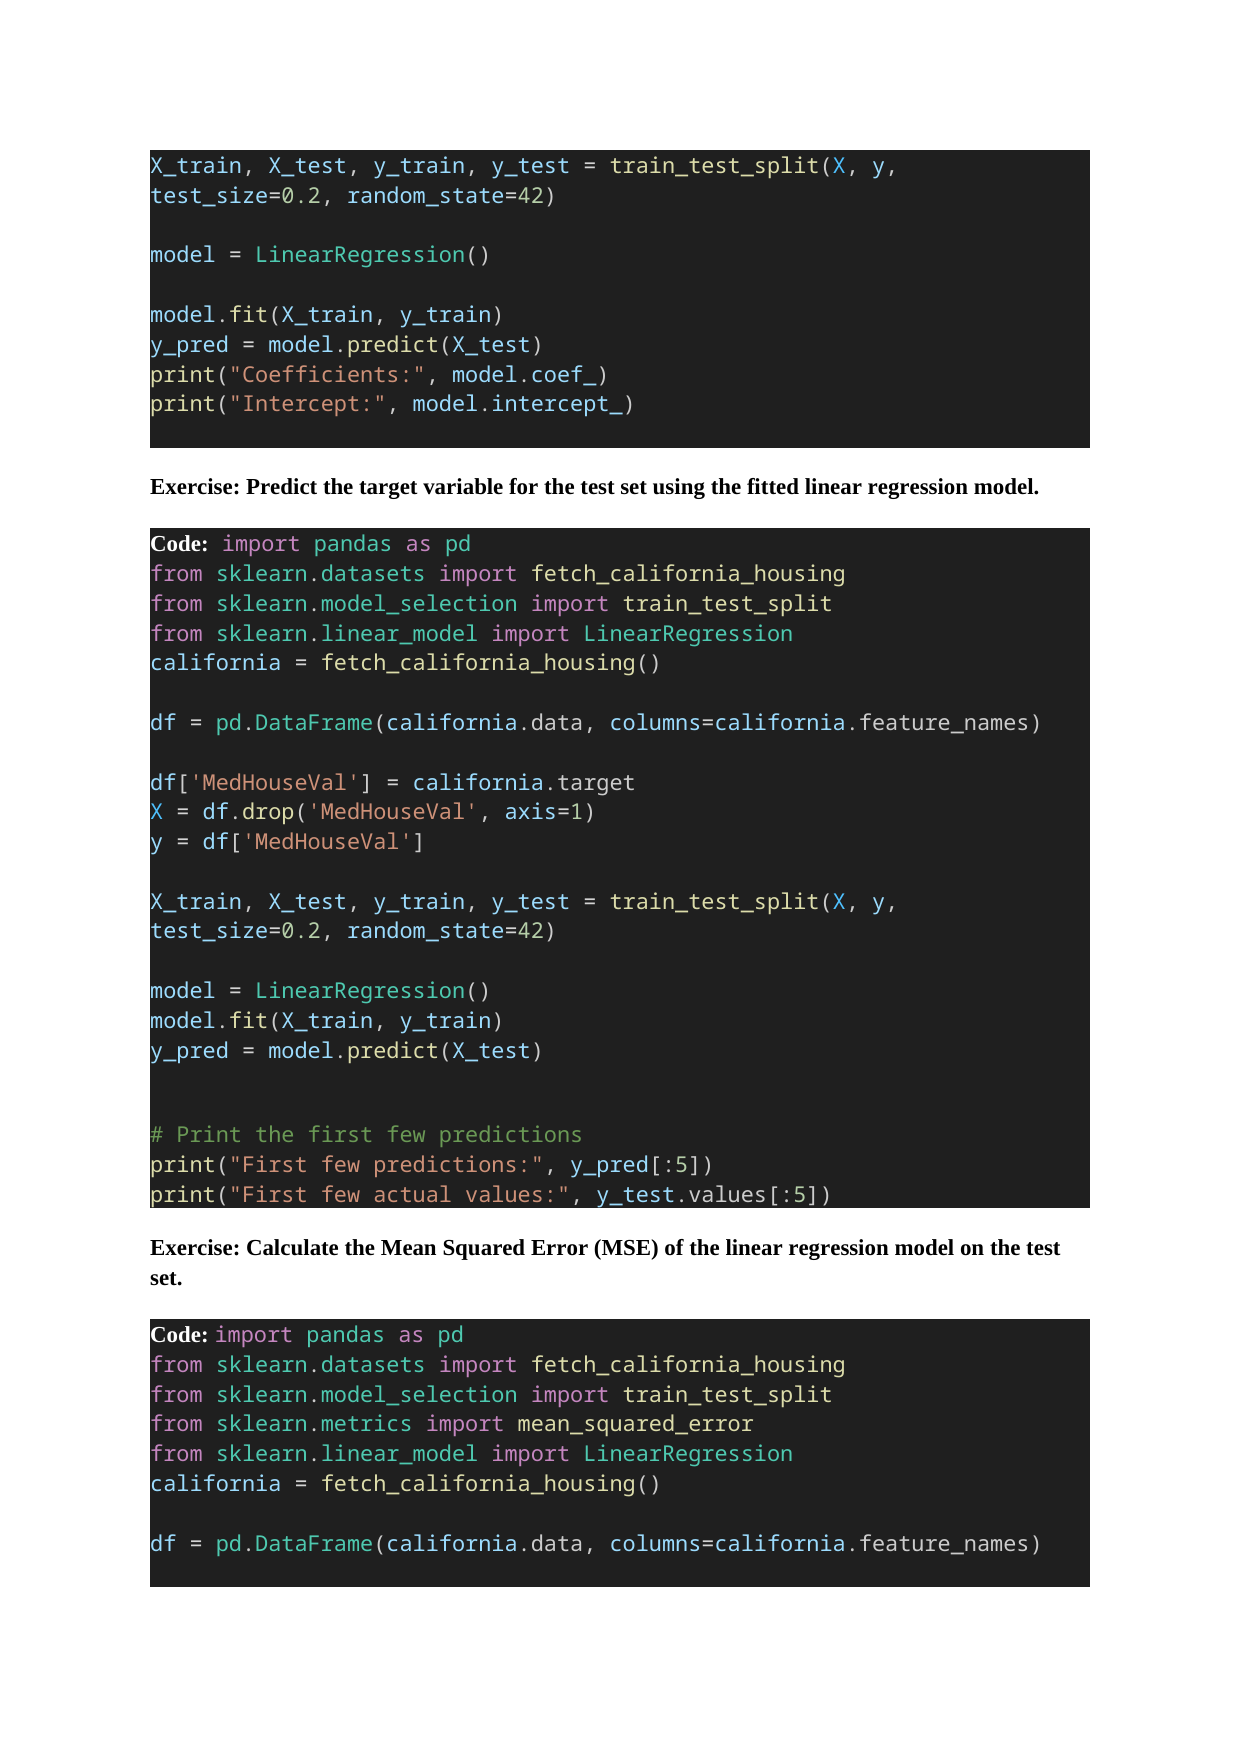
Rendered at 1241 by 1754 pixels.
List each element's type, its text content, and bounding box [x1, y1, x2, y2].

text X_train, X_test, y_train, y_test = train_test_split(X, y, test_size=0.2, random_state=42) [150, 150, 1090, 209]
text df = pd.DataFrame(california.data, columns=california.feature_names) [150, 1527, 1090, 1557]
text X_train, X_test, y_train, y_test = train_test_split(X, y, test_size=0.2, random_state=42) [150, 886, 1090, 945]
text Exercise: Calculate the Mean Squared Error (MSE) of the linear regression model on the test set. [150, 1233, 1090, 1290]
text print("Intercept:", model.intercept_) [150, 388, 1090, 418]
text y_pred = model.predict(X_test) [150, 1034, 1090, 1064]
text from sklearn.model_selection import train_test_split [150, 1378, 1090, 1408]
text from sklearn.datasets import fetch_california_housing [150, 558, 1090, 588]
text # Print the first few predictions [150, 1119, 1090, 1149]
text df['MedHouseVal'] = california.target [150, 766, 1090, 796]
text california = fetch_california_housing() [150, 647, 1090, 677]
text y = df['MedHouseVal'] [150, 826, 1090, 856]
text print("First few predictions:", y_pred[:5]) [150, 1149, 1090, 1179]
text df = pd.DataFrame(california.data, columns=california.feature_names) [150, 707, 1090, 737]
text Code: import pandas as pd [150, 528, 1090, 558]
text print("First few actual values:", y_test.values[:5]) [150, 1179, 1090, 1208]
text Exercise: Predict the target variable for the test set using the fitted linear regression model. [150, 473, 1090, 499]
text california = fetch_california_housing() [150, 1468, 1090, 1498]
text y_pred = model.predict(X_test) [150, 329, 1090, 358]
text model = LinearRegression() [150, 975, 1090, 1005]
text from sklearn.linear_model import LinearRegression [150, 1438, 1090, 1468]
text model = LinearRegression() [150, 239, 1090, 269]
text Code: import pandas as pd [150, 1319, 1090, 1349]
text model.fit(X_train, y_train) [150, 1005, 1090, 1034]
text from sklearn.metrics import mean_squared_error [150, 1408, 1090, 1438]
text from sklearn.linear_model import LinearRegression [150, 617, 1090, 647]
text model.fit(X_train, y_train) [150, 299, 1090, 329]
text from sklearn.datasets import fetch_california_housing [150, 1349, 1090, 1378]
text X = df.drop('MedHouseVal', axis=1) [150, 796, 1090, 826]
text from sklearn.model_selection import train_test_split [150, 588, 1090, 617]
text print("Coefficients:", model.coef_) [150, 358, 1090, 388]
